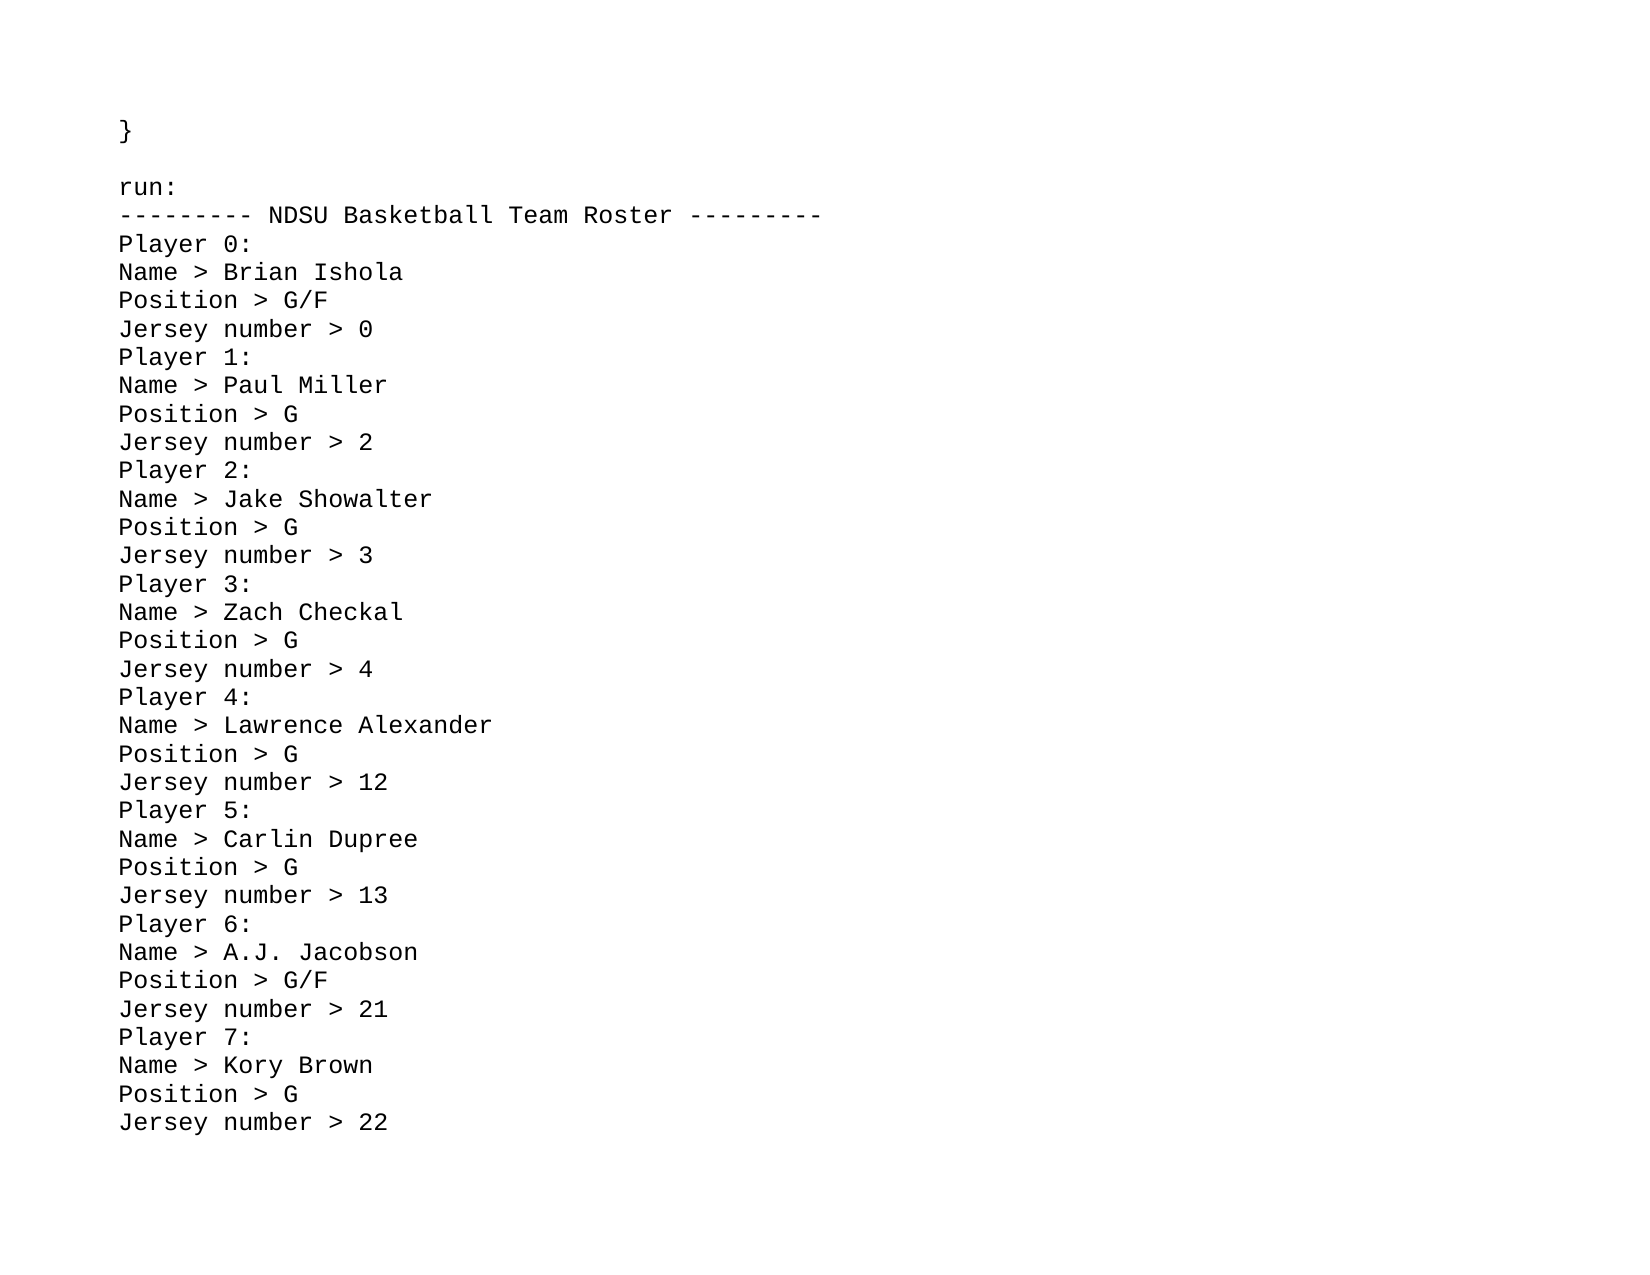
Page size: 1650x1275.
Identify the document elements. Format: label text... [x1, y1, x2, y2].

text Position > G [118, 1081, 1532, 1110]
text Position > G [118, 741, 1532, 770]
text Jersey number > 12 [118, 770, 1532, 798]
text Name > Lawrence Alexander [118, 713, 1532, 741]
text Jersey number > 22 [118, 1110, 1532, 1138]
text Name > Kory Brown [118, 1053, 1532, 1081]
text Position > G [118, 855, 1532, 883]
text Jersey number > 13 [118, 883, 1532, 911]
text --------- NDSU Basketball Team Roster --------- [118, 203, 1532, 231]
text Position > G [118, 515, 1532, 543]
text Name > Brian Ishola [118, 260, 1532, 288]
text Jersey number > 0 [118, 316, 1532, 345]
text Name > Carlin Dupree [118, 826, 1532, 855]
text Name > Zach Checkal [118, 600, 1532, 628]
text Position > G/F [118, 968, 1532, 996]
text Jersey number > 4 [118, 656, 1532, 685]
text } [118, 118, 1532, 146]
text Position > G [118, 401, 1532, 430]
text Name > Paul Miller [118, 373, 1532, 401]
text Player 1: [118, 345, 1532, 373]
text Jersey number > 2 [118, 430, 1532, 458]
text Player 2: [118, 458, 1532, 486]
text Player 5: [118, 798, 1532, 826]
text Player 7: [118, 1025, 1532, 1053]
text Position > G/F [118, 288, 1532, 316]
text run: [118, 175, 1532, 203]
text Position > G [118, 628, 1532, 656]
text Name > A.J. Jacobson [118, 940, 1532, 968]
text Jersey number > 21 [118, 996, 1532, 1025]
text Player 4: [118, 685, 1532, 713]
text Name > Jake Showalter [118, 486, 1532, 515]
text Player 6: [118, 911, 1532, 940]
text Jersey number > 3 [118, 543, 1532, 571]
text Player 0: [118, 231, 1532, 260]
text Player 3: [118, 571, 1532, 600]
